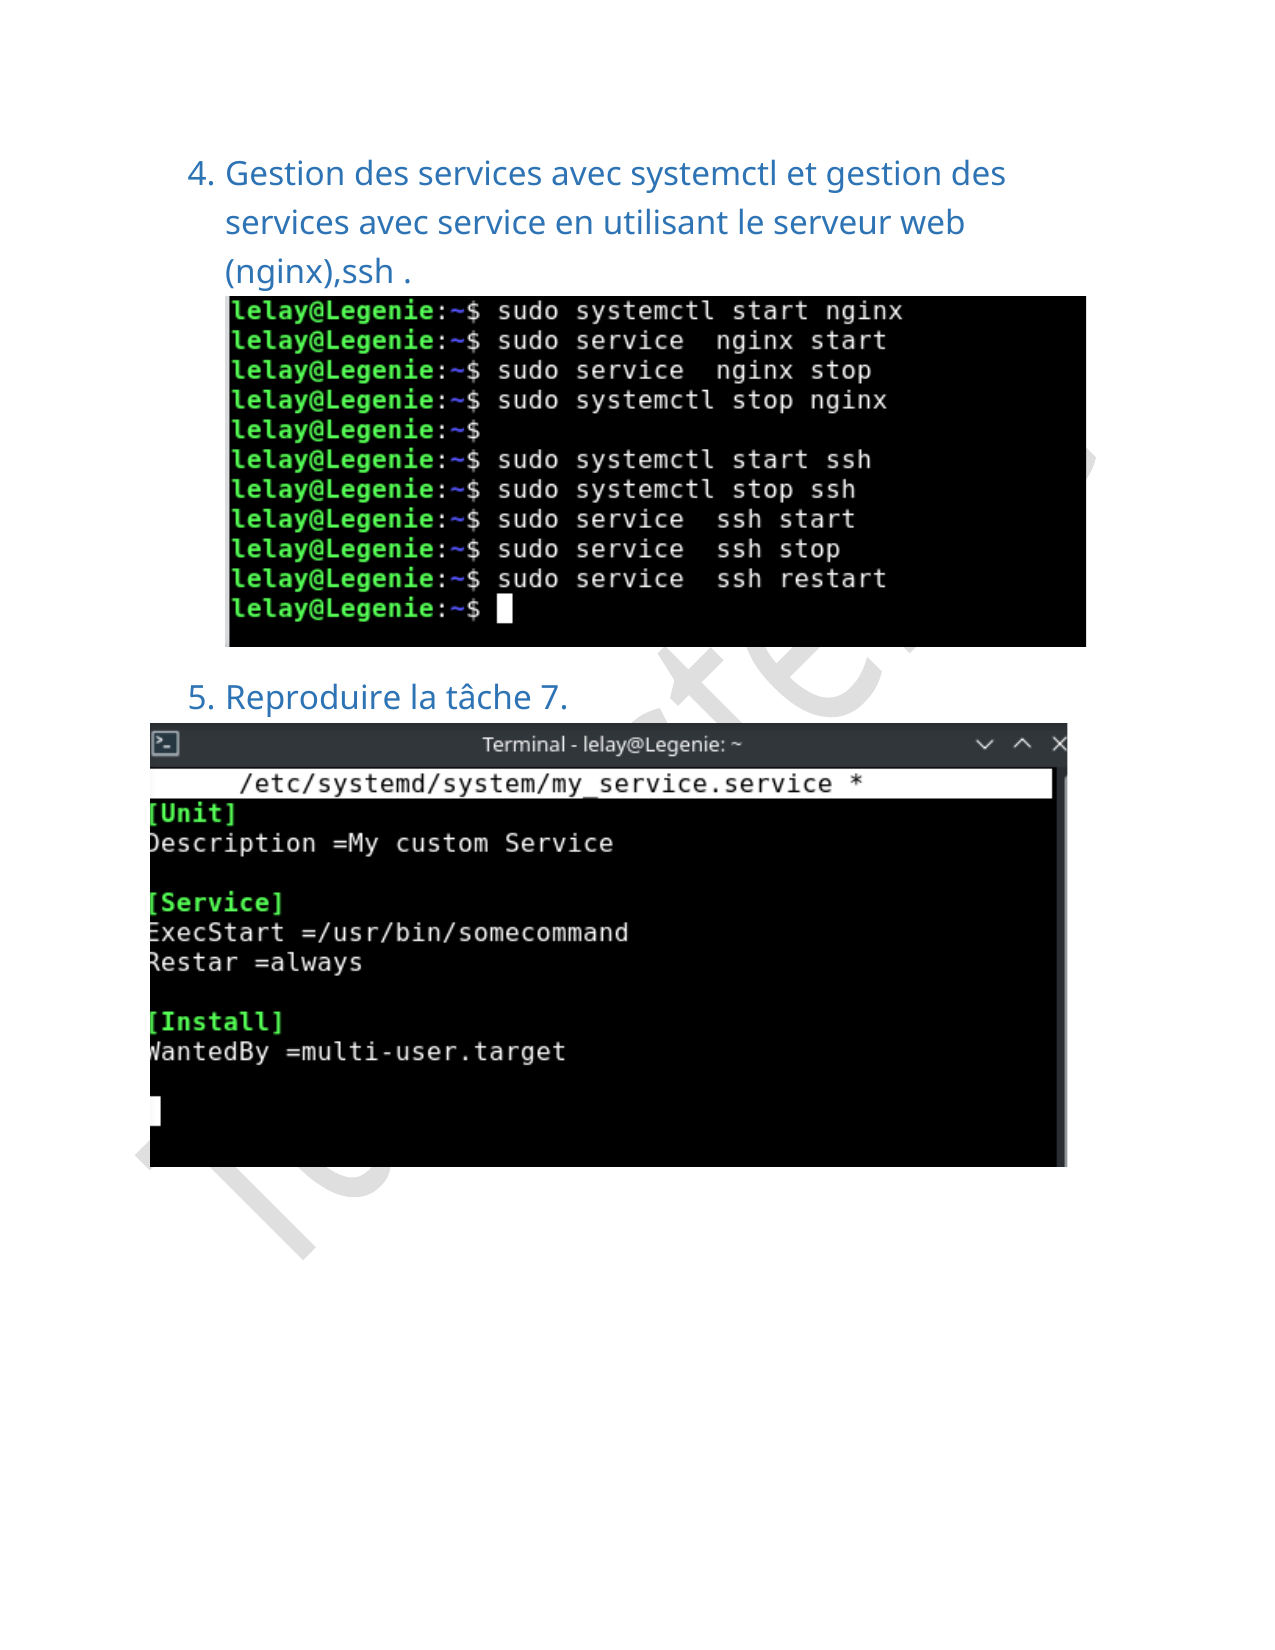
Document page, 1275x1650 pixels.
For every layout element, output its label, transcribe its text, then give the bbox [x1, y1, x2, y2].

picture [150, 723, 1068, 1167]
subtitle Gestion des services avec systemctl et gestion des services avec service en utilisant le serveur web (nginx),ssh . [187, 150, 1125, 293]
picture [225, 296, 1087, 647]
subtitle Reproduire la tâche 7. [187, 674, 1125, 719]
